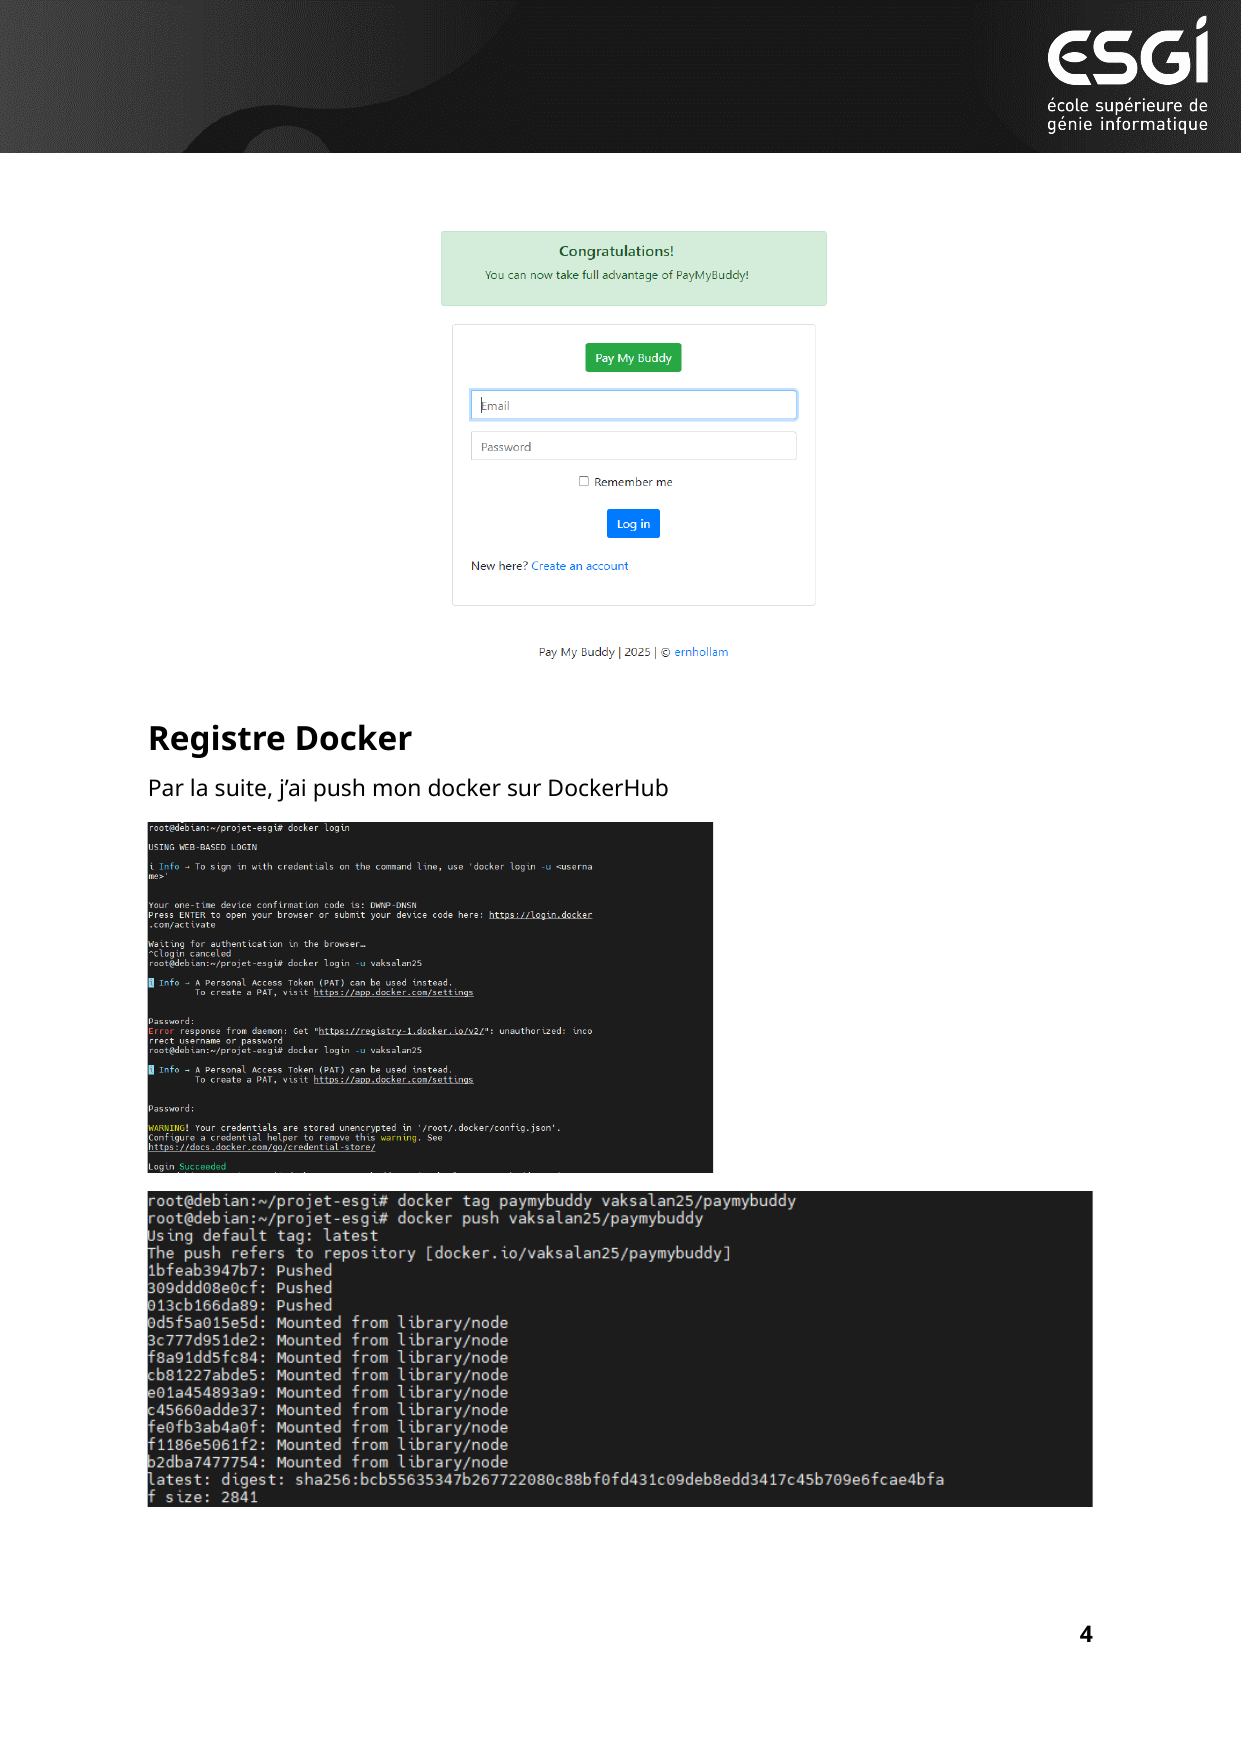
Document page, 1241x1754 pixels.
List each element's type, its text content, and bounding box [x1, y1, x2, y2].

picture [0, 0, 1241, 153]
subtitle Registre Docker [148, 715, 1093, 760]
text Par la suite, j’ai push mon docker sur DockerHub [148, 772, 1093, 803]
picture [371, 206, 870, 696]
picture [147, 1191, 1093, 1507]
picture [147, 822, 714, 1173]
